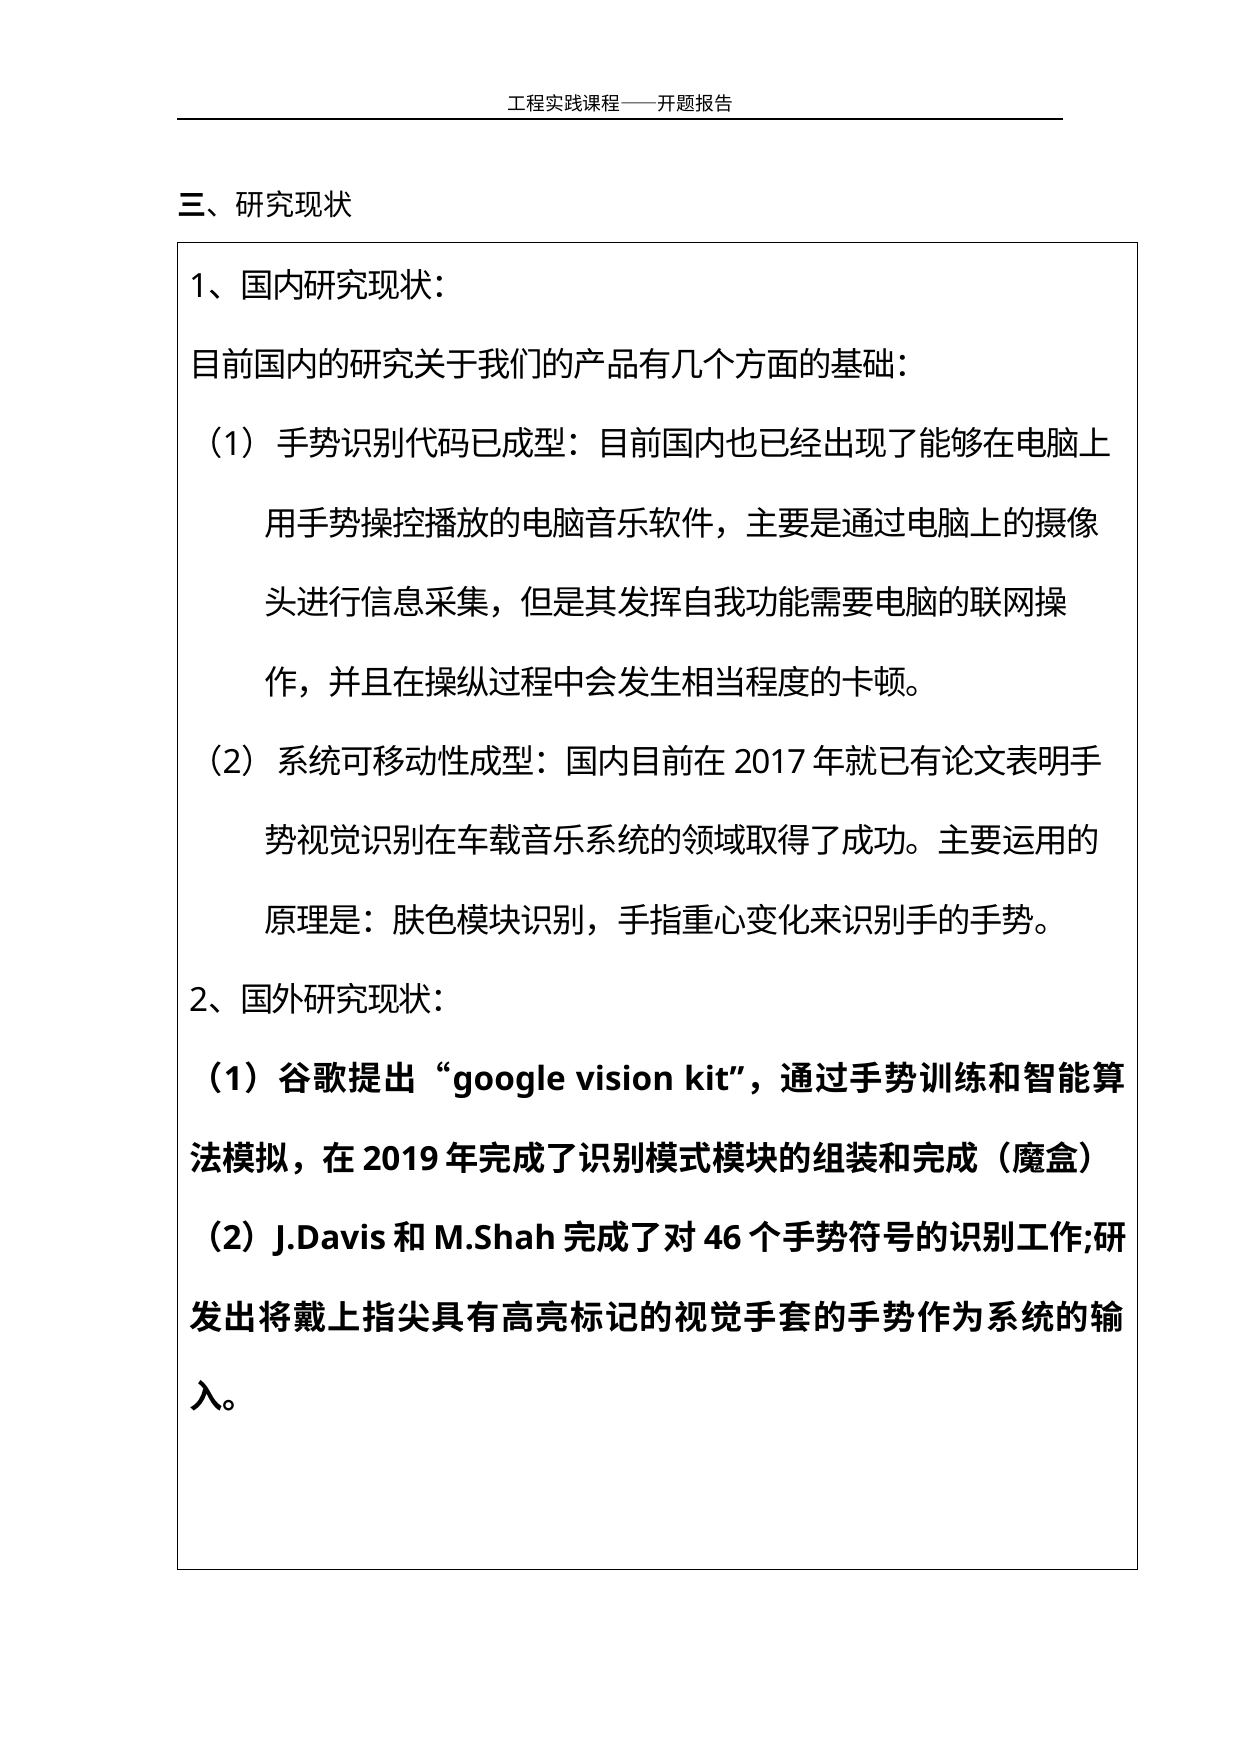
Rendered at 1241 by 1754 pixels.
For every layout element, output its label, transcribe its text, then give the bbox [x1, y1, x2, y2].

table_header 1、国内研究现状： 目前国内的研究关于我们的产品有几个方面的基础： 手势识别代码已成型：目前国内也已经出现了能够在电脑上用手势操控播放的电脑音乐软件，主要是通过电脑上的摄像头进行信息采集，但是其发挥自我功能需要电脑的联网操作，并且在操纵过程中会发生相当程度的卡顿。 系统可移动性成型：国内目前在2017年就已有论文表明手势视觉识别在车载音乐系统的领域取得了成功。主要运用的原理是：肤色模块识别，手指重心变化来识别手的手势。 2、国外研究现状： （1）谷歌提出“google vision kit”，通过手势训练和智能算法模拟，在2019年完成了识别模式模块的组装和完成（魔盒） （2）J.Davis和M.Shah完成了对46个手势符号的识别工作;研发出将戴上指尖具有高亮标记的视觉手套的手势作为系统的输入。 [178, 243, 1137, 1569]
text 三、研究现状 [177, 163, 1063, 242]
